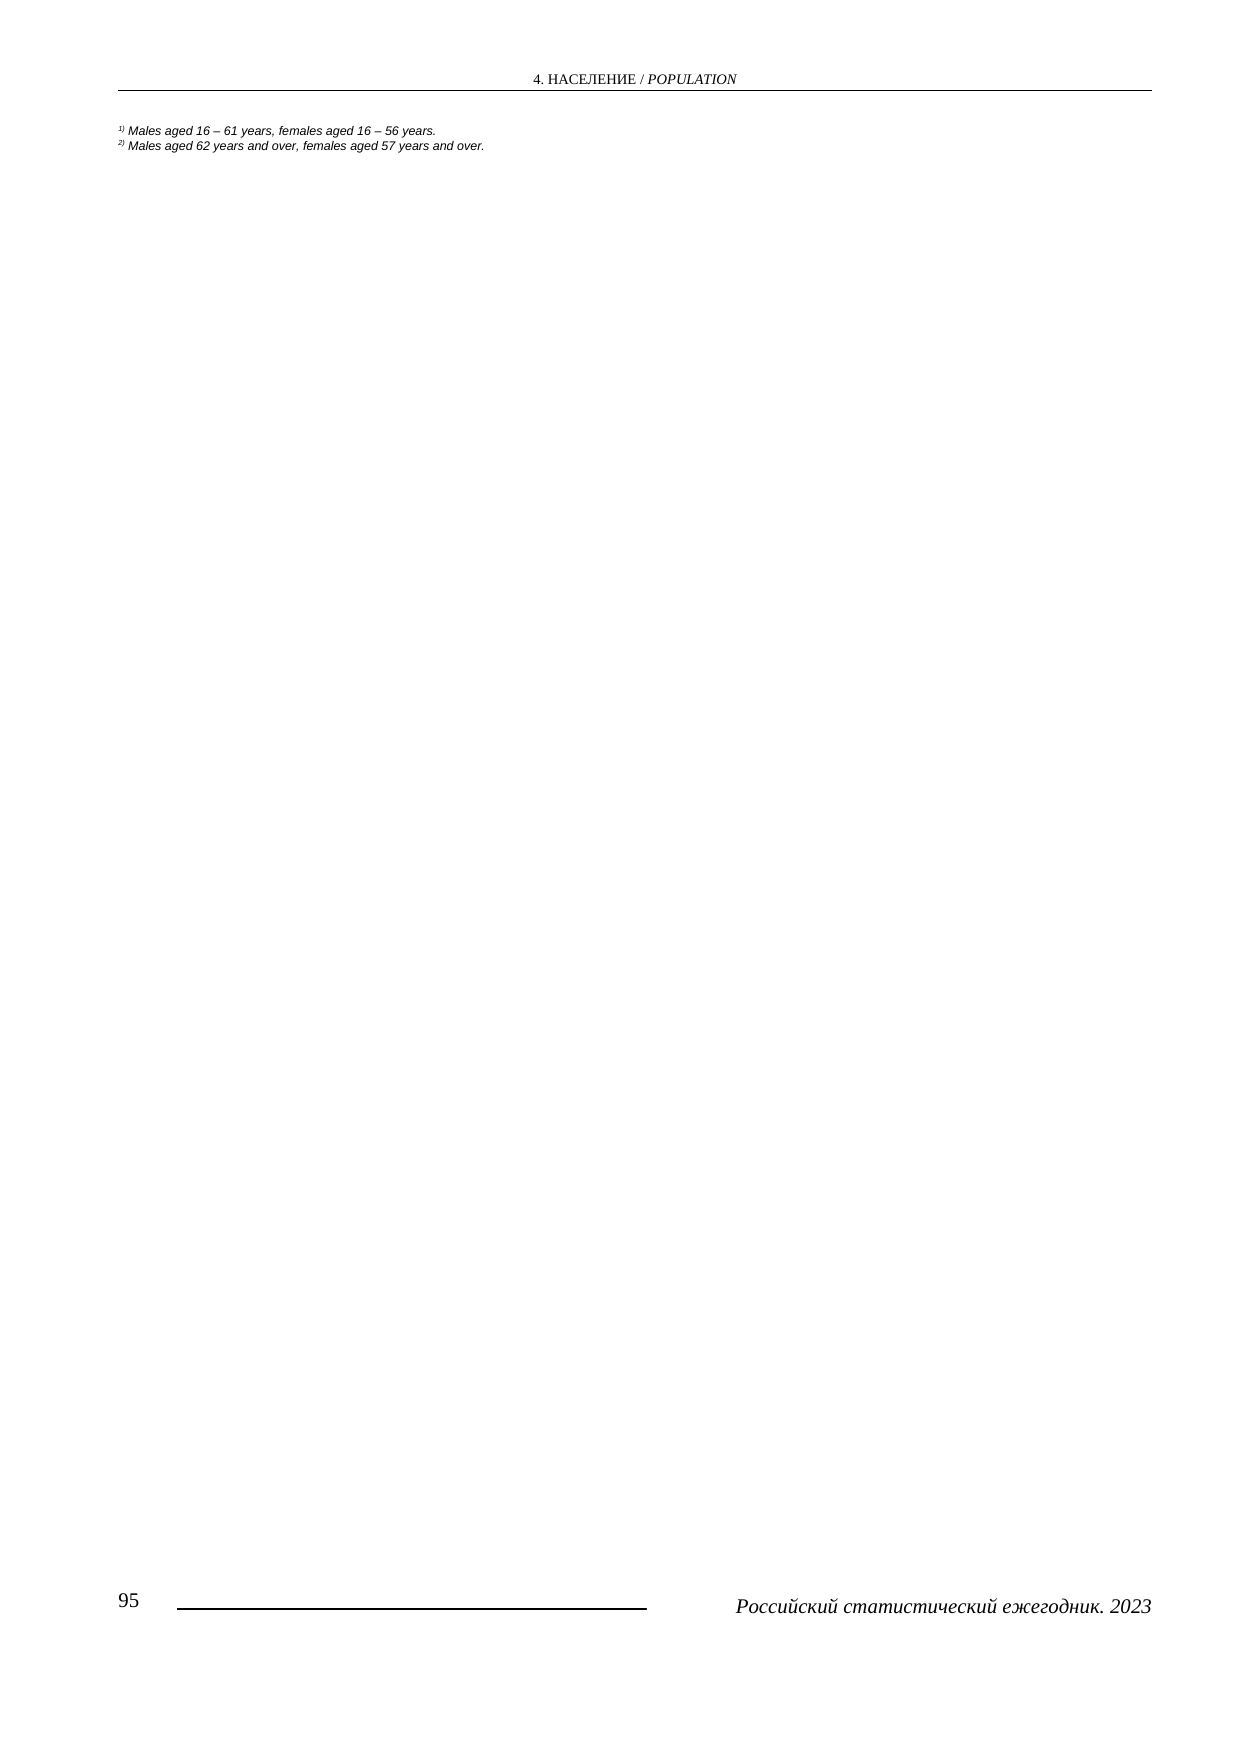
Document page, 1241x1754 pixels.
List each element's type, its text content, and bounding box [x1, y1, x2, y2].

text 2) Males aged 62 years and over, females aged 57 years and over. [118, 138, 1152, 153]
text 1) Males aged 16 – 61 years, females aged 16 – 56 years. [118, 124, 1152, 138]
